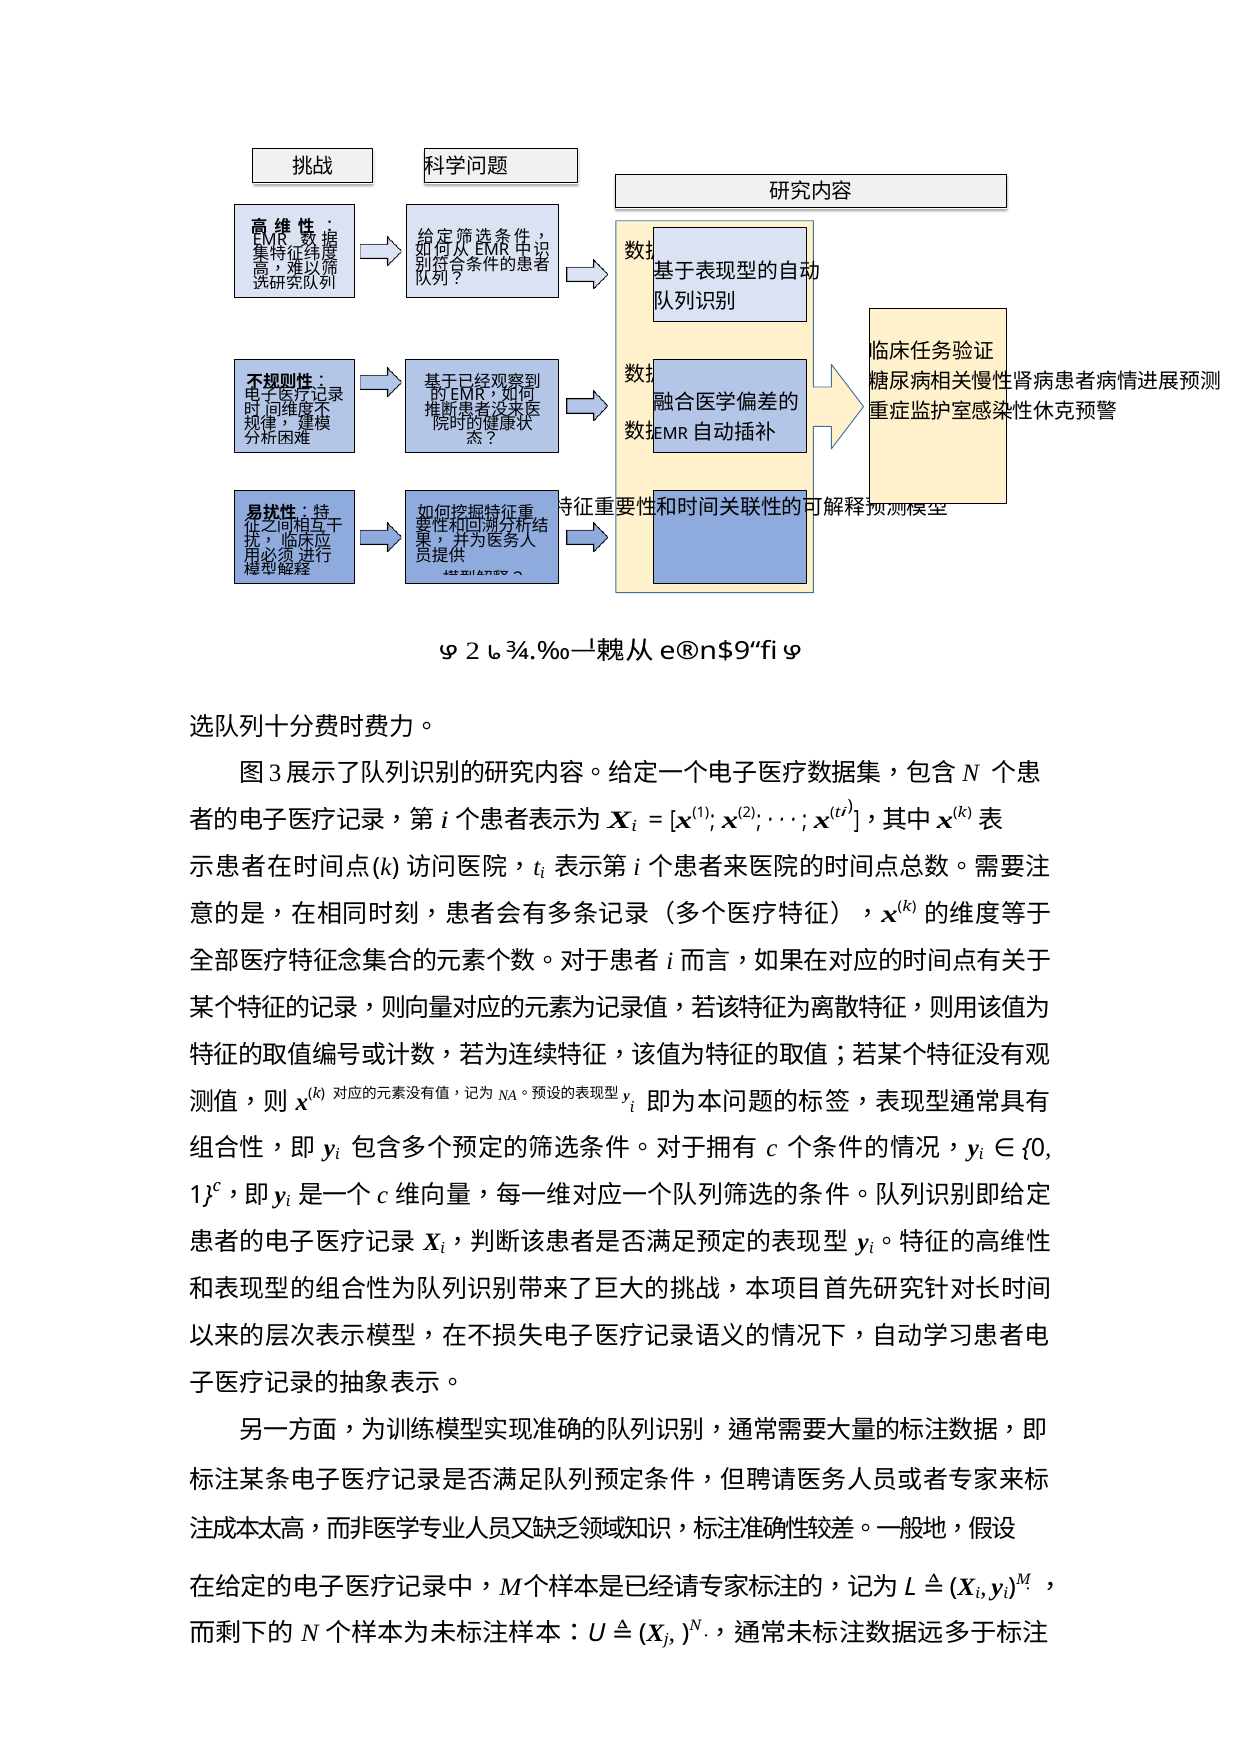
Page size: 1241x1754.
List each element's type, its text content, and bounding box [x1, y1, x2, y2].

picture [360, 367, 402, 397]
text 示患者在时间点(k) 访问医院，ti 表示第 i 个患者来医院的时间点总数。需要注意的是，在相同时刻，患者会有多条记录（多个医疗特征），x(k) 的维度等于全部医疗特征念集合的元素个数。对于患者 i 而言，如果在对应的时间点有关于某个特征的记录，则向量对应的元素为记录值，若该特征为离散特征，则用该值为特征的取值编号或计数，若为连续特征，该值为特征的取值；若某个特征没有观测值，则 x(k) 对应的元素没有值，记为 NA。预设的表现型 yi 即为本问题的标签，表现型通常具有组合性，即 yi 包含多个预定的筛选条件。对于拥有 c 个条件的情况，yi ∈ {0, 1}c，即 yi 是一个 c 维向量，每一维对应一个队列筛选的条件。队列识别即给定患者的电子医疗记录 Xi，判断该患者是否满足预定的表现型 yi。特征的高维性和表现型的组合性为队列识别带来了巨大的挑战，本项目首先研究针对长时间以来的层次表示模型，在不损失电子医疗记录语义的情况下，自动学习患者电子医疗记录的抽象表示。 [189, 838, 1051, 1401]
picture [566, 390, 608, 421]
list ഴ 2 ᥇¾.‰ᆜ䰤从e®n$9“fiഴ [213, 632, 1028, 666]
text 选队列十分费时费力。 [189, 708, 1086, 742]
text 图 3展示了队列识别的研究内容。给定一个电子医疗数据集，包含 N 个患者的电子医疗记录，第 i 个患者表示为 Xi = [x(1); x(2); · · · ; x(ti)]，其中 x(k) 表 [189, 744, 1051, 838]
picture [421, 148, 581, 195]
text 另一方面，为训练模型实现准确的队列识别，通常需要大量的标注数据，即标注某条电子医疗记录是否满足队列预定条件，但聘请医务人员或者专家来标注成本太高，而非医学专业人员又缺乏领域知识，标注准确性较差。一般地，假设 [189, 1412, 1051, 1545]
picture [566, 259, 608, 289]
text 而剩下的 N 个样本为未标注样本：U ≜ (Xj, )N ，通常未标注数据远多于标注 [189, 1604, 1086, 1651]
picture [612, 172, 1009, 220]
picture [360, 522, 402, 552]
picture [360, 236, 402, 266]
picture [566, 522, 608, 552]
text 在给定的电子医疗记录中，M 个样本是已经请专家标注的，记为 L ≜ (Xi, yi)M ， [189, 1560, 1086, 1604]
picture [251, 148, 376, 195]
